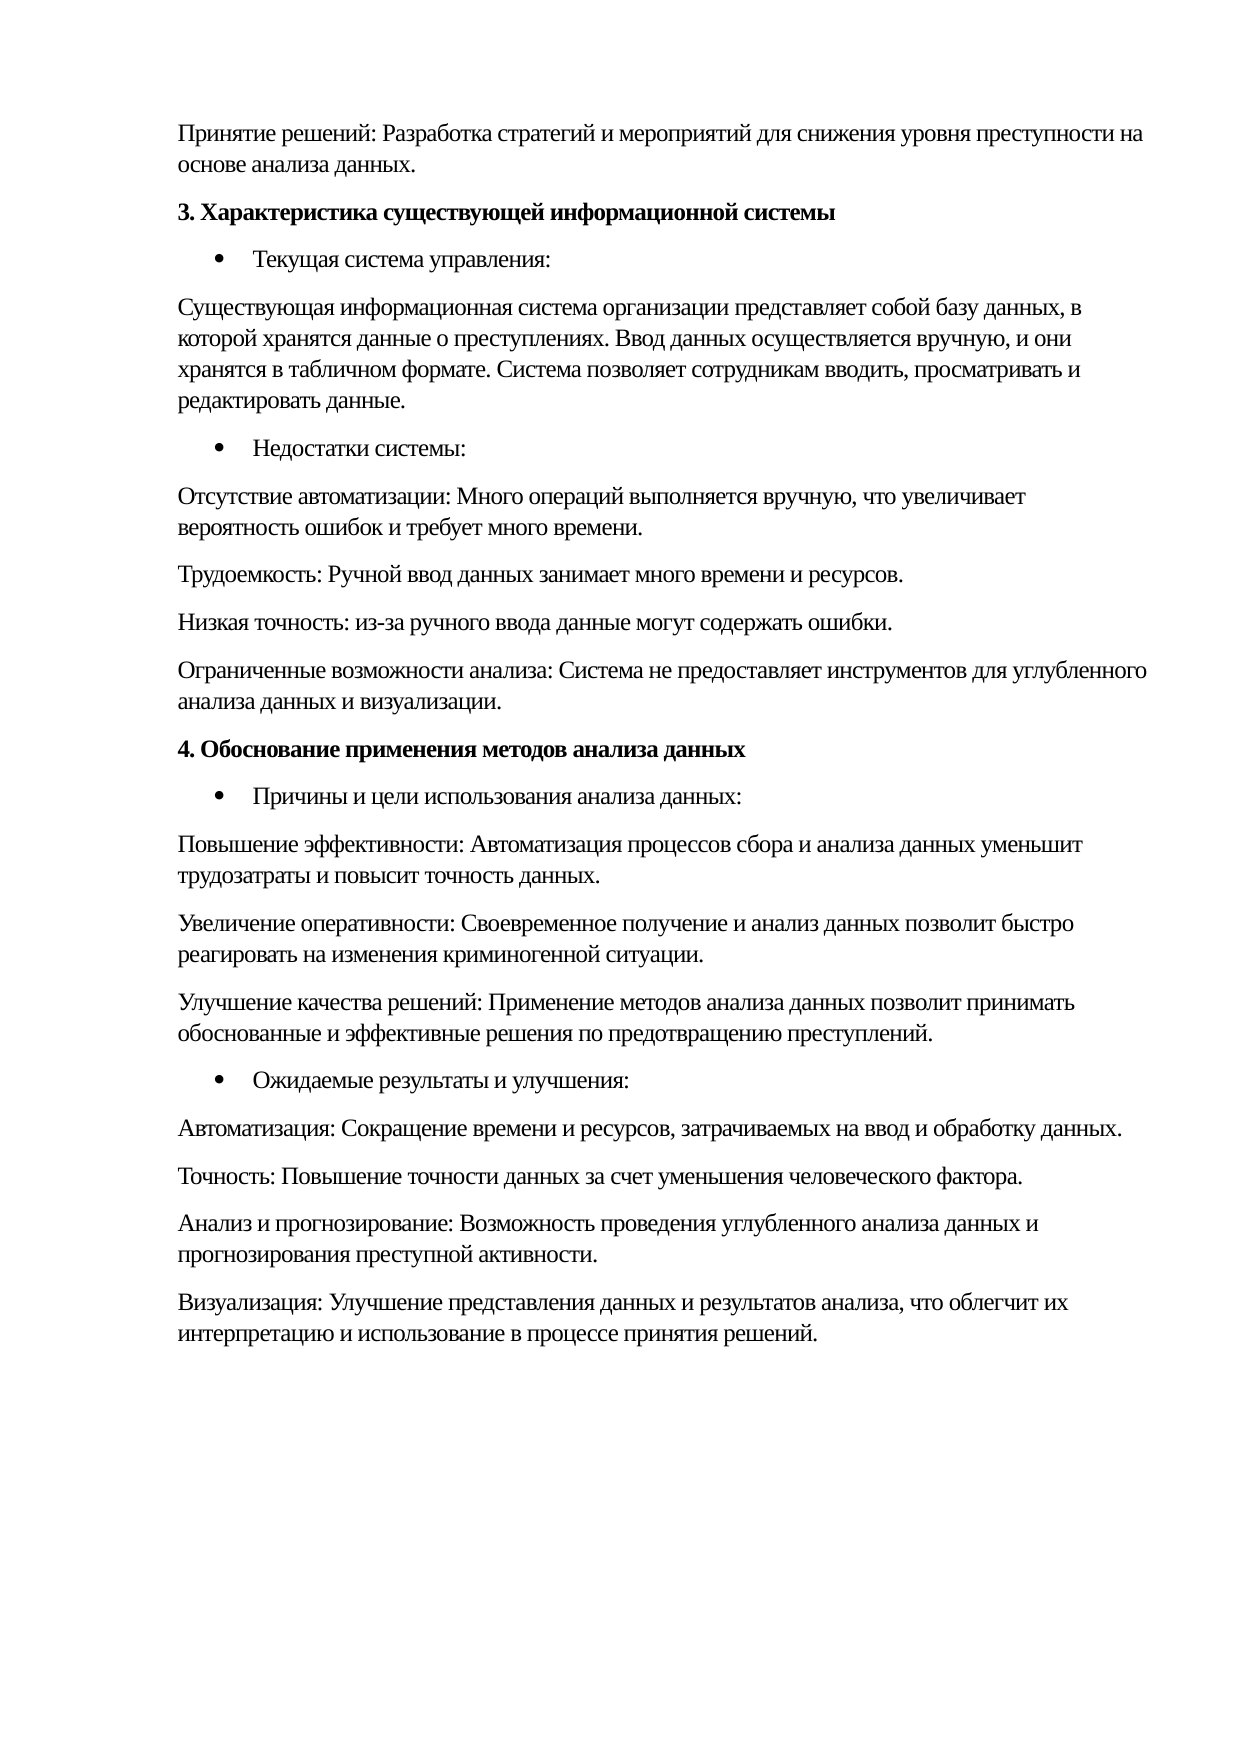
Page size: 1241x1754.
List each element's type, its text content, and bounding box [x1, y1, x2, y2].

text Принятие решений: Разработка стратегий и мероприятий для снижения уровня преступности на основе анализа данных. [177, 118, 1152, 178]
list Ожидаемые результаты и улучшения: [215, 1065, 1152, 1094]
text Визуализация: Улучшение представления данных и результатов анализа, что облегчит их интерпретацию и использование в процессе принятия решений. [177, 1287, 1152, 1347]
text Существующая информационная система организации представляет собой базу данных, в которой хранятся данные о преступлениях. Ввод данных осуществляется вручную, и они хранятся в табличном формате. Система позволяет сотрудникам вводить, просматривать и редактировать данные. [177, 292, 1152, 414]
text Анализ и прогнозирование: Возможность проведения углубленного анализа данных и прогнозирования преступной активности. [177, 1208, 1152, 1268]
text Улучшение качества решений: Применение методов анализа данных позволит принимать обоснованные и эффективные решения по предотвращению преступлений. [177, 987, 1152, 1046]
text Повышение эффективности: Автоматизация процессов сбора и анализа данных уменьшит трудозатраты и повысит точность данных. [177, 829, 1152, 889]
text Отсутствие автоматизации: Много операций выполняется вручную, что увеличивает вероятность ошибок и требует много времени. [177, 481, 1152, 541]
text Автоматизация: Сокращение времени и ресурсов, затрачиваемых на ввод и обработку данных. [177, 1113, 1152, 1142]
text Точность: Повышение точности данных за счет уменьшения человеческого фактора. [177, 1161, 1152, 1189]
list Текущая система управления: [215, 244, 1152, 273]
text Трудоемкость: Ручной ввод данных занимает много времени и ресурсов. [177, 559, 1152, 588]
list Причины и цели использования анализа данных: [215, 781, 1152, 810]
text Низкая точность: из-за ручного ввода данные могут содержать ошибки. [177, 607, 1152, 636]
list Недостатки системы: [215, 433, 1152, 462]
text Ограниченные возможности анализа: Система не предоставляет инструментов для углубленного анализа данных и визуализации. [177, 655, 1152, 715]
text 4. Обоснование применения методов анализа данных [177, 734, 1152, 762]
text Увеличение оперативности: Своевременное получение и анализ данных позволит быстро реагировать на изменения криминогенной ситуации. [177, 908, 1152, 968]
text 3. Характеристика существующей информационной системы [177, 197, 1152, 226]
